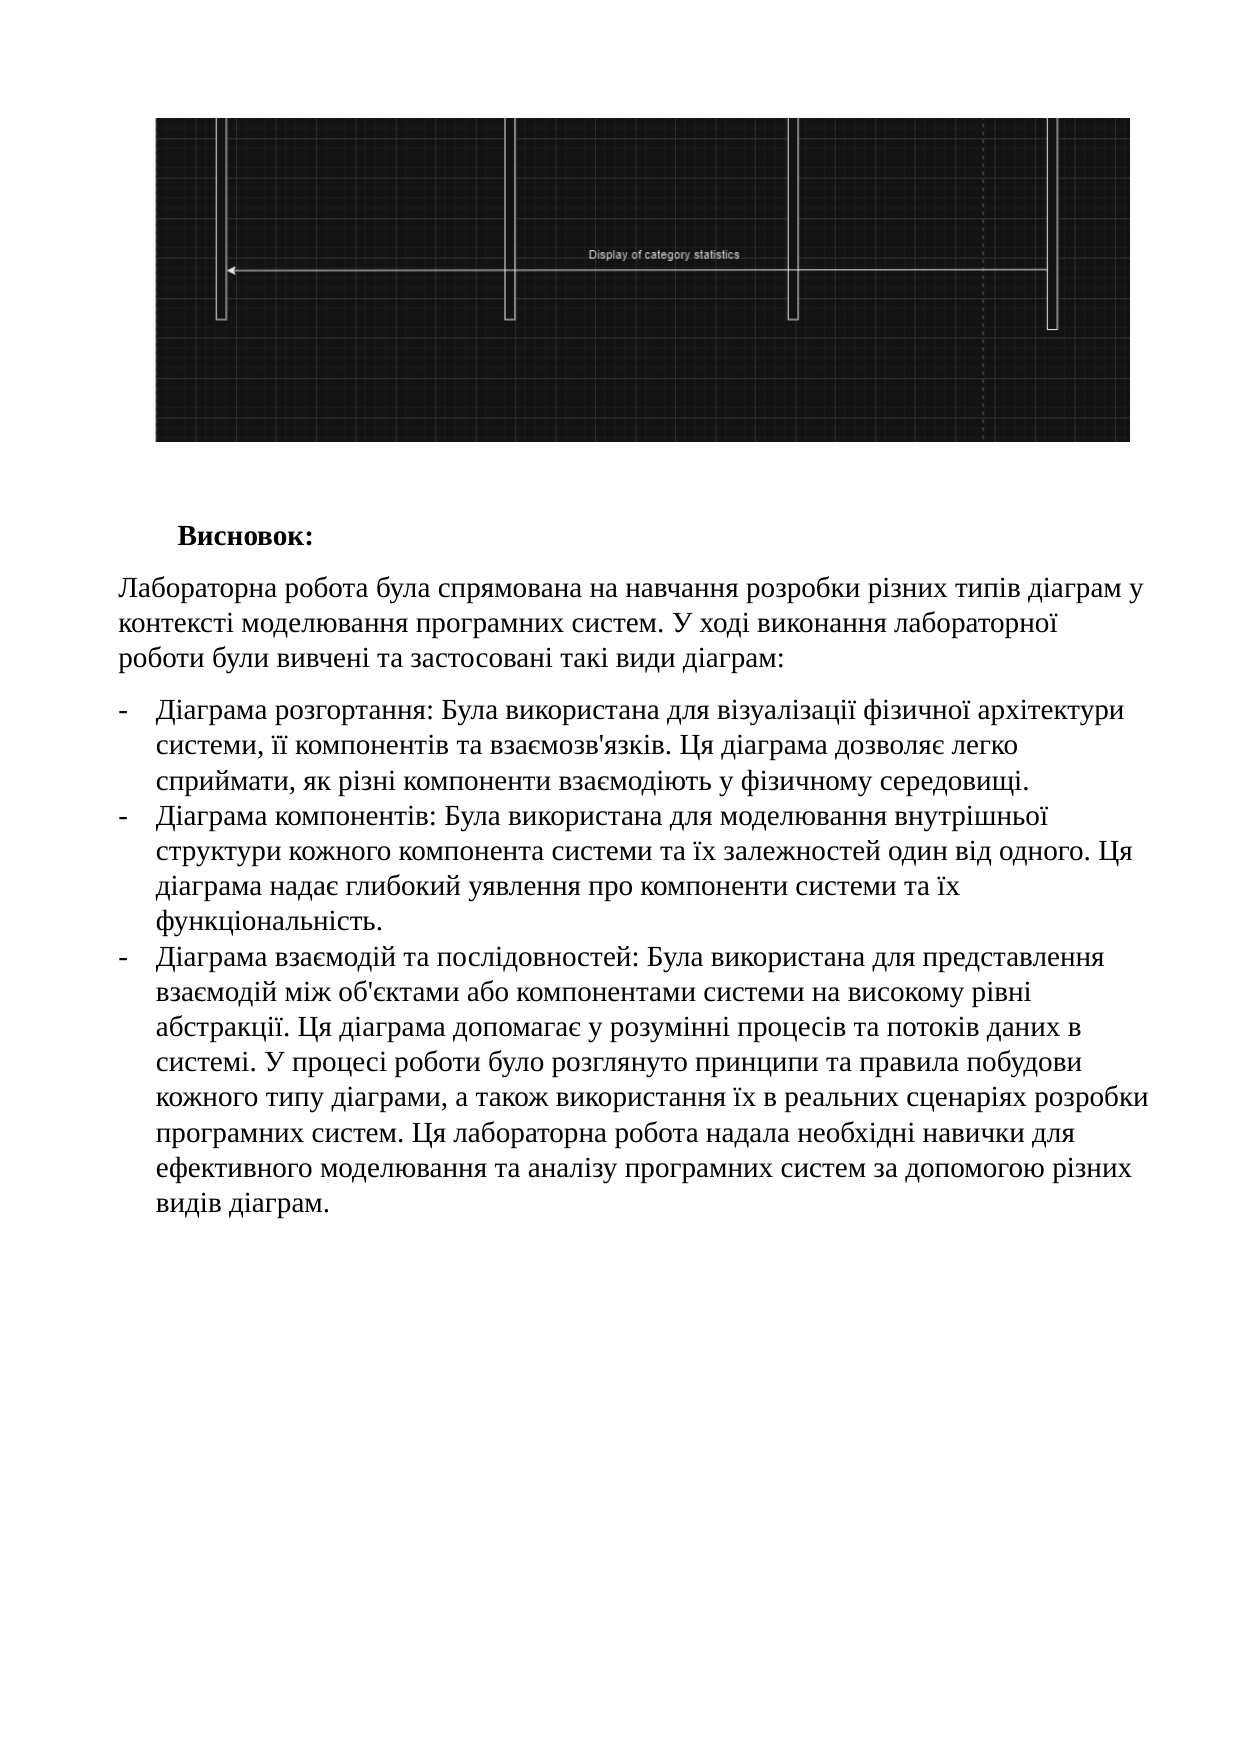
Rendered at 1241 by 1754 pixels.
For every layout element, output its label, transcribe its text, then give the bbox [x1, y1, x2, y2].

list Діаграма розгортання: Була використана для візуалізації фізичної архітектури системи, її компонентів та взаємозв'язків. Ця діаграма дозволяє легко сприймати, як різні компоненти взаємодіють у фізичному середовищі. [118, 692, 1152, 796]
list Діаграма компонентів: Була використана для моделювання внутрішньої структури кожного компонента системи та їх залежностей один від одного. Ця діаграма надає глибокий уявлення про компоненти системи та їх функціональність. [118, 798, 1152, 937]
text Висновок: [177, 518, 1152, 552]
picture [155, 118, 1130, 442]
list Діаграма взаємодій та послідовностей: Була використана для представлення взаємодій між об'єктами або компонентами системи на високому рівні абстракції. Ця діаграма допомагає у розумінні процесів та потоків даних в системі. У процесі роботи було розглянуто принципи та правила побудови кожного типу діаграми, а також використання їх в реальних сценаріях розробки програмних систем. Ця лабораторна робота надала необхідні навички для ефективного моделювання та аналізу програмних систем за допомогою різних видів діаграм. [118, 939, 1152, 1219]
text Лабораторна робота була спрямована на навчання розробки різних типів діаграм у контексті моделювання програмних систем. У ході виконання лабораторної роботи були вивчені та застосовані такі види діаграм: [118, 570, 1152, 674]
